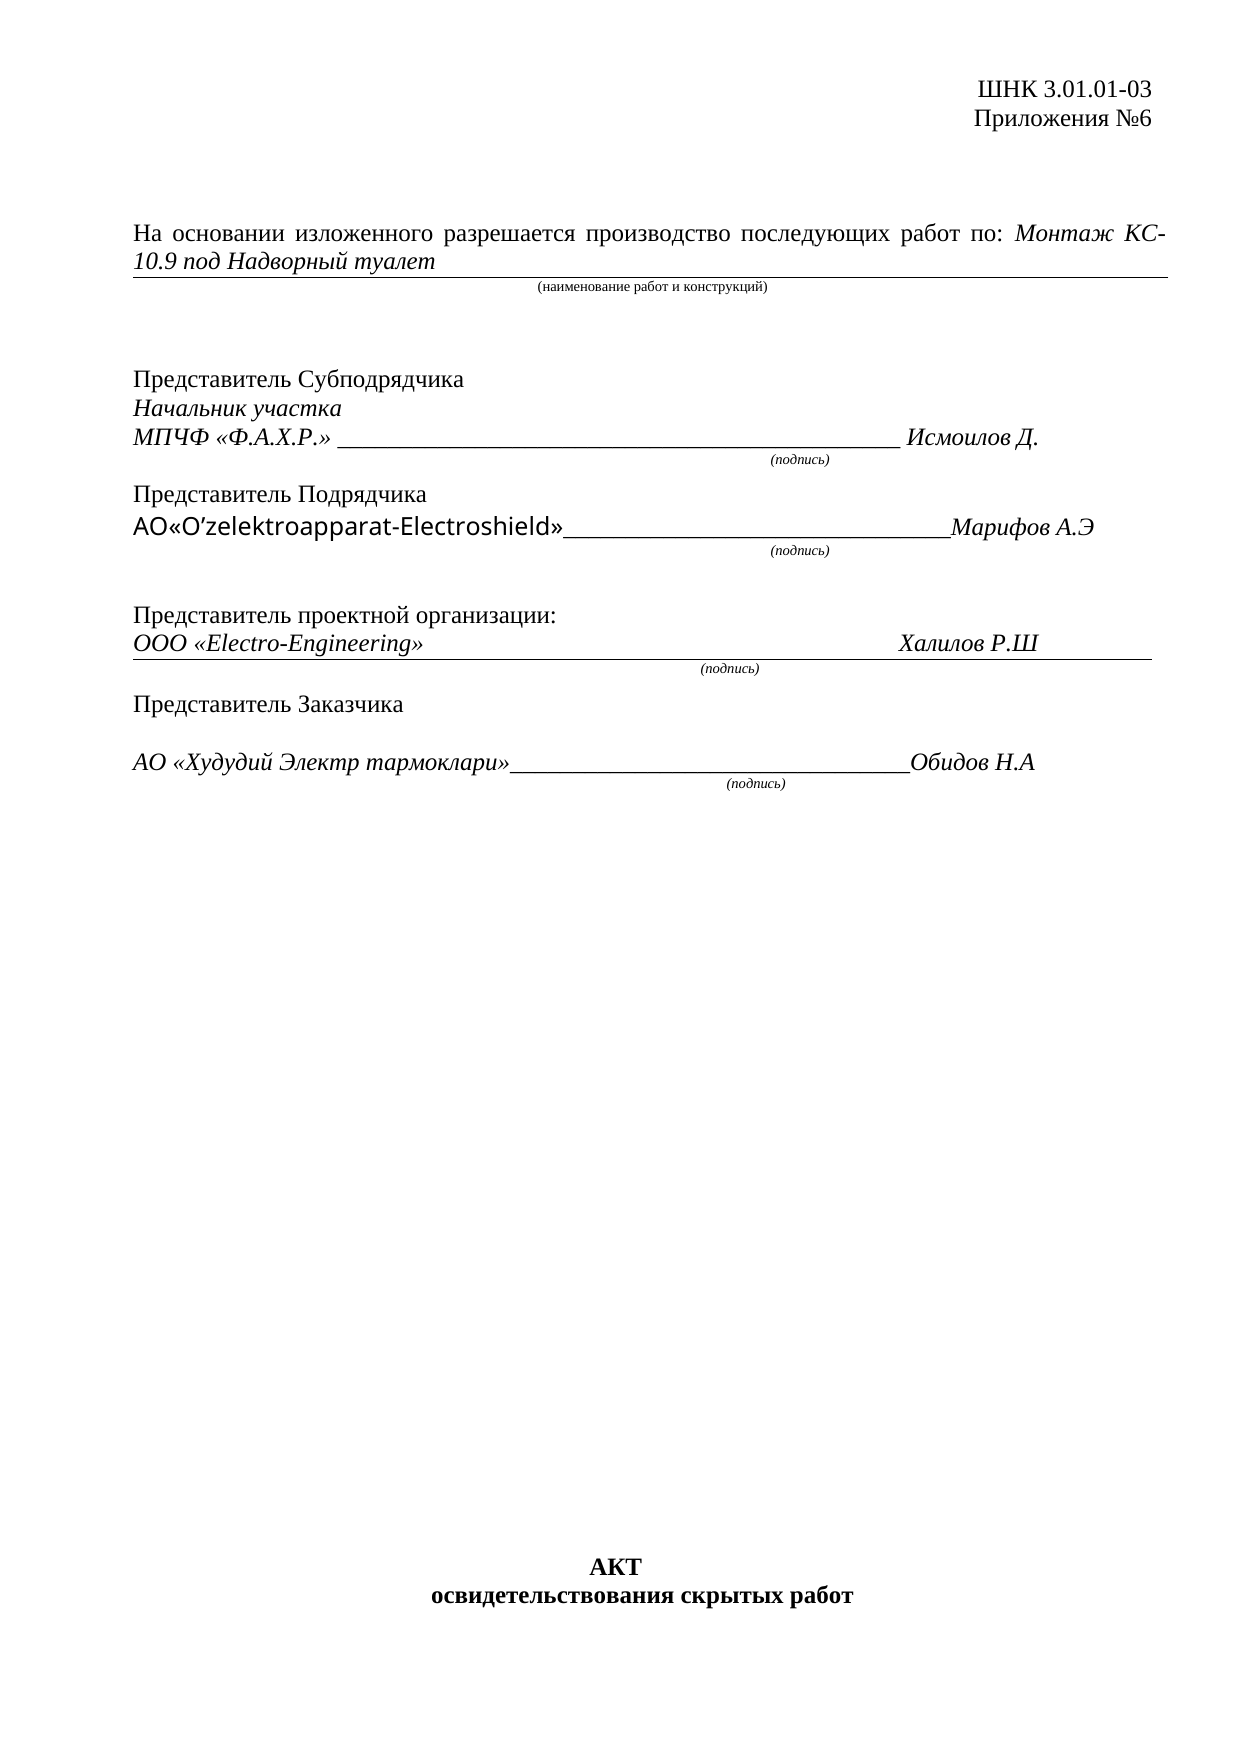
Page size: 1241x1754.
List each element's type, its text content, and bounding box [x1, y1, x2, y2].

text МПЧФ «Ф.А.Х.Р.» _____________________________________________ Исмоилов Д. [133, 422, 1152, 451]
text (подпись) [133, 542, 1152, 571]
text (подпись) [133, 451, 1152, 479]
text Представитель проектной организации: [133, 600, 1152, 628]
text АКТ [133, 1552, 1152, 1580]
text На основании изложенного разрешается производство последующих работ по: Монтаж КС-10.9 под Надворный туалет [133, 218, 1168, 277]
text (подпись) [133, 660, 1152, 689]
text Представитель Субподрядчика [133, 364, 1152, 393]
text освидетельствования скрытых работ [133, 1580, 1152, 1609]
text (наименование работ и конструкций) [133, 278, 1168, 307]
text (подпись) [133, 775, 1152, 804]
text Начальник участка [133, 393, 1152, 422]
text АО«O’zelektroapparat-Electroshield»_______________________________Марифов А.Э [133, 508, 1152, 542]
text АО «Худудий Электр тармоклари»________________________________Обидов Н.А [133, 747, 1152, 775]
text Представитель Подрядчика [133, 479, 1152, 508]
text ООО «Electro-Engineering» Халилов Р.Ш [133, 628, 1152, 659]
text Представитель Заказчика [133, 689, 1152, 718]
